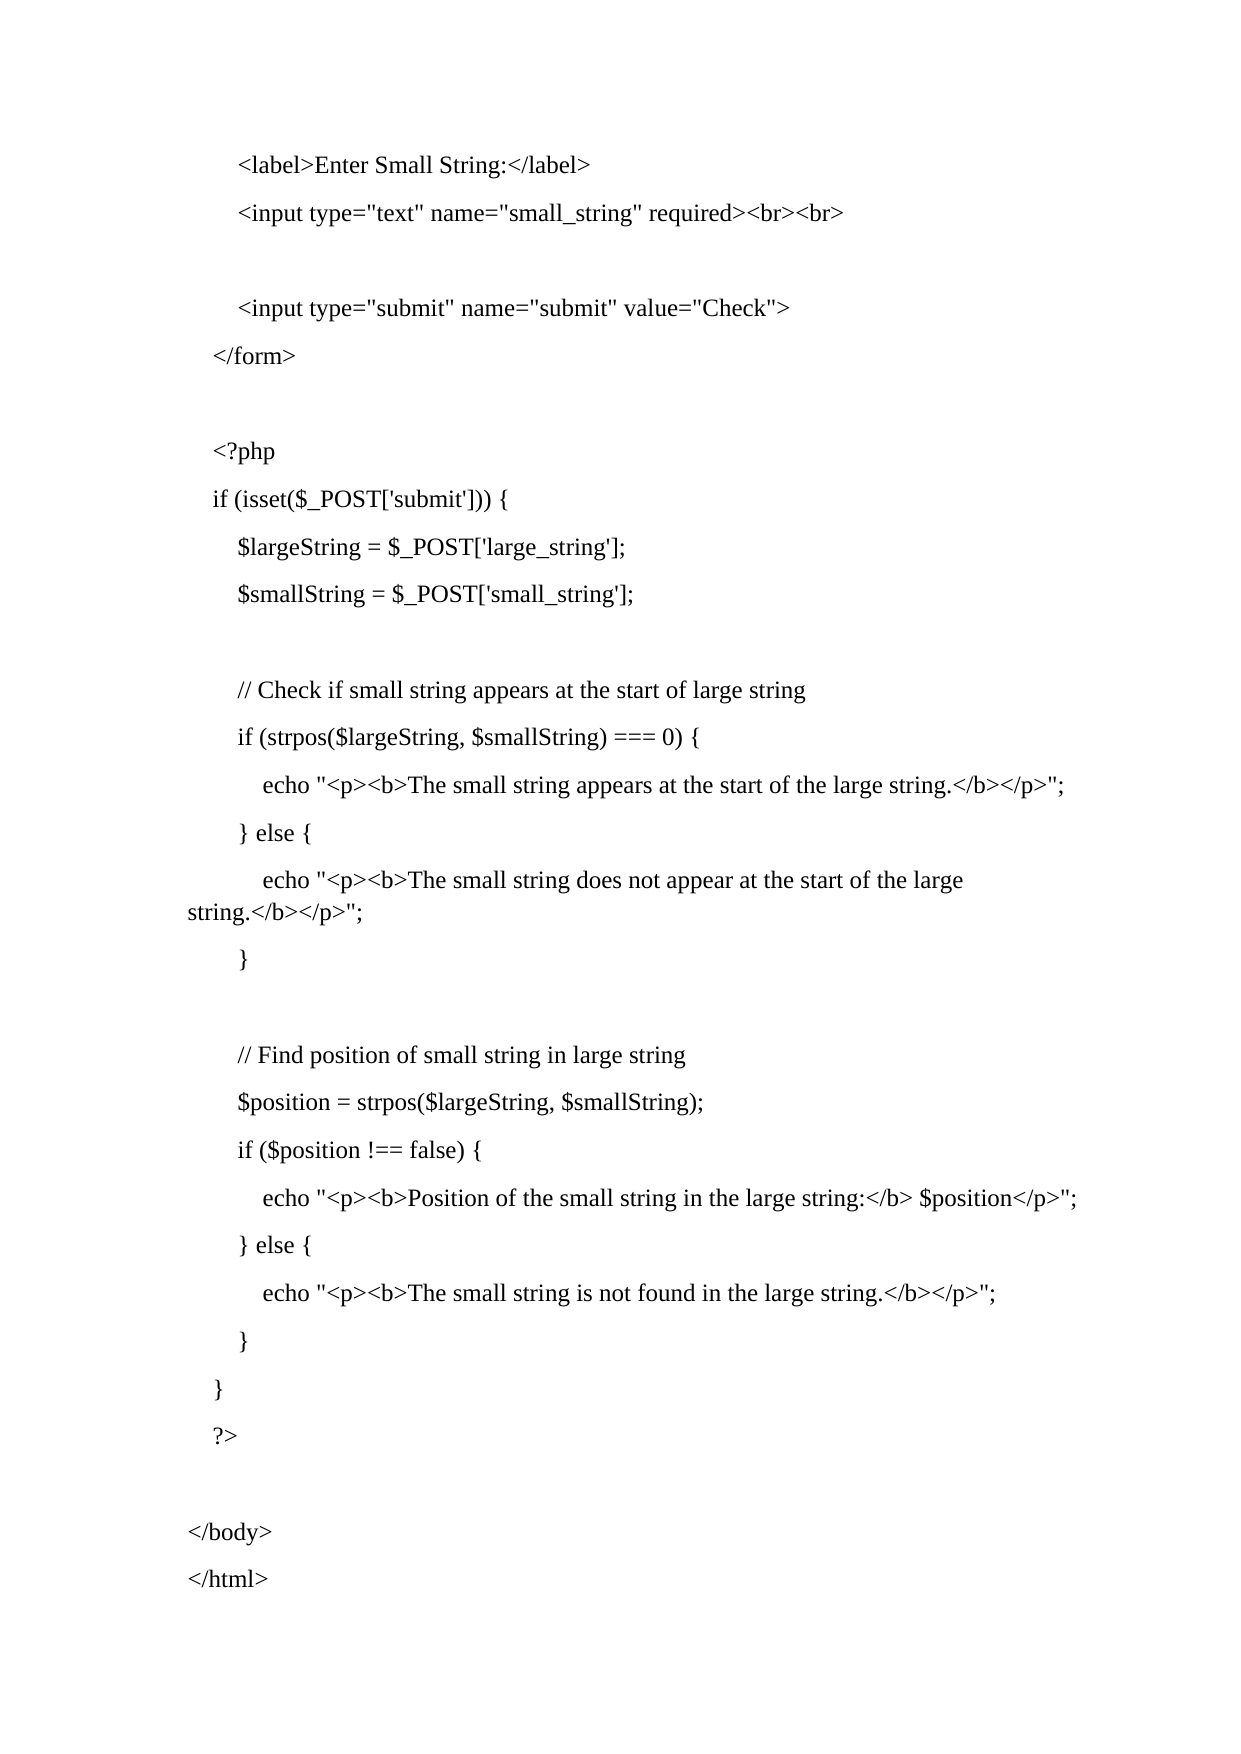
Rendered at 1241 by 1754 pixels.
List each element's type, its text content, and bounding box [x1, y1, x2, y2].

text } else { [187, 818, 1090, 847]
text } [187, 1374, 1090, 1402]
text <input type="submit" name="submit" value="Check"> [187, 293, 1090, 322]
text echo "<p><b>The small string is not found in the large string.</b></p>"; [187, 1278, 1090, 1307]
text </html> [187, 1564, 1090, 1593]
text // Find position of small string in large string [187, 1040, 1090, 1068]
text $largeString = $_POST['large_string']; [187, 532, 1090, 560]
text } [187, 944, 1090, 973]
text } else { [187, 1231, 1090, 1259]
text ?> [187, 1421, 1090, 1450]
text $smallString = $_POST['small_string']; [187, 579, 1090, 608]
text echo "<p><b>Position of the small string in the large string:</b> $position</p>"; [187, 1183, 1090, 1212]
text echo "<p><b>The small string appears at the start of the large string.</b></p>"; [187, 770, 1090, 799]
text <label>Enter Small String:</label> [187, 150, 1090, 179]
text </form> [187, 341, 1090, 369]
text if ($position !== false) { [187, 1135, 1090, 1164]
text </body> [187, 1517, 1090, 1546]
text if (isset($_POST['submit'])) { [187, 484, 1090, 513]
text // Check if small string appears at the start of large string [187, 675, 1090, 703]
text $position = strpos($largeString, $smallString); [187, 1087, 1090, 1116]
text echo "<p><b>The small string does not appear at the start of the large string.</b></p>"; [187, 866, 1090, 925]
text } [187, 1326, 1090, 1355]
text <input type="text" name="small_string" required><br><br> [187, 198, 1090, 226]
text if (strpos($largeString, $smallString) === 0) { [187, 722, 1090, 751]
text <?php [187, 436, 1090, 465]
